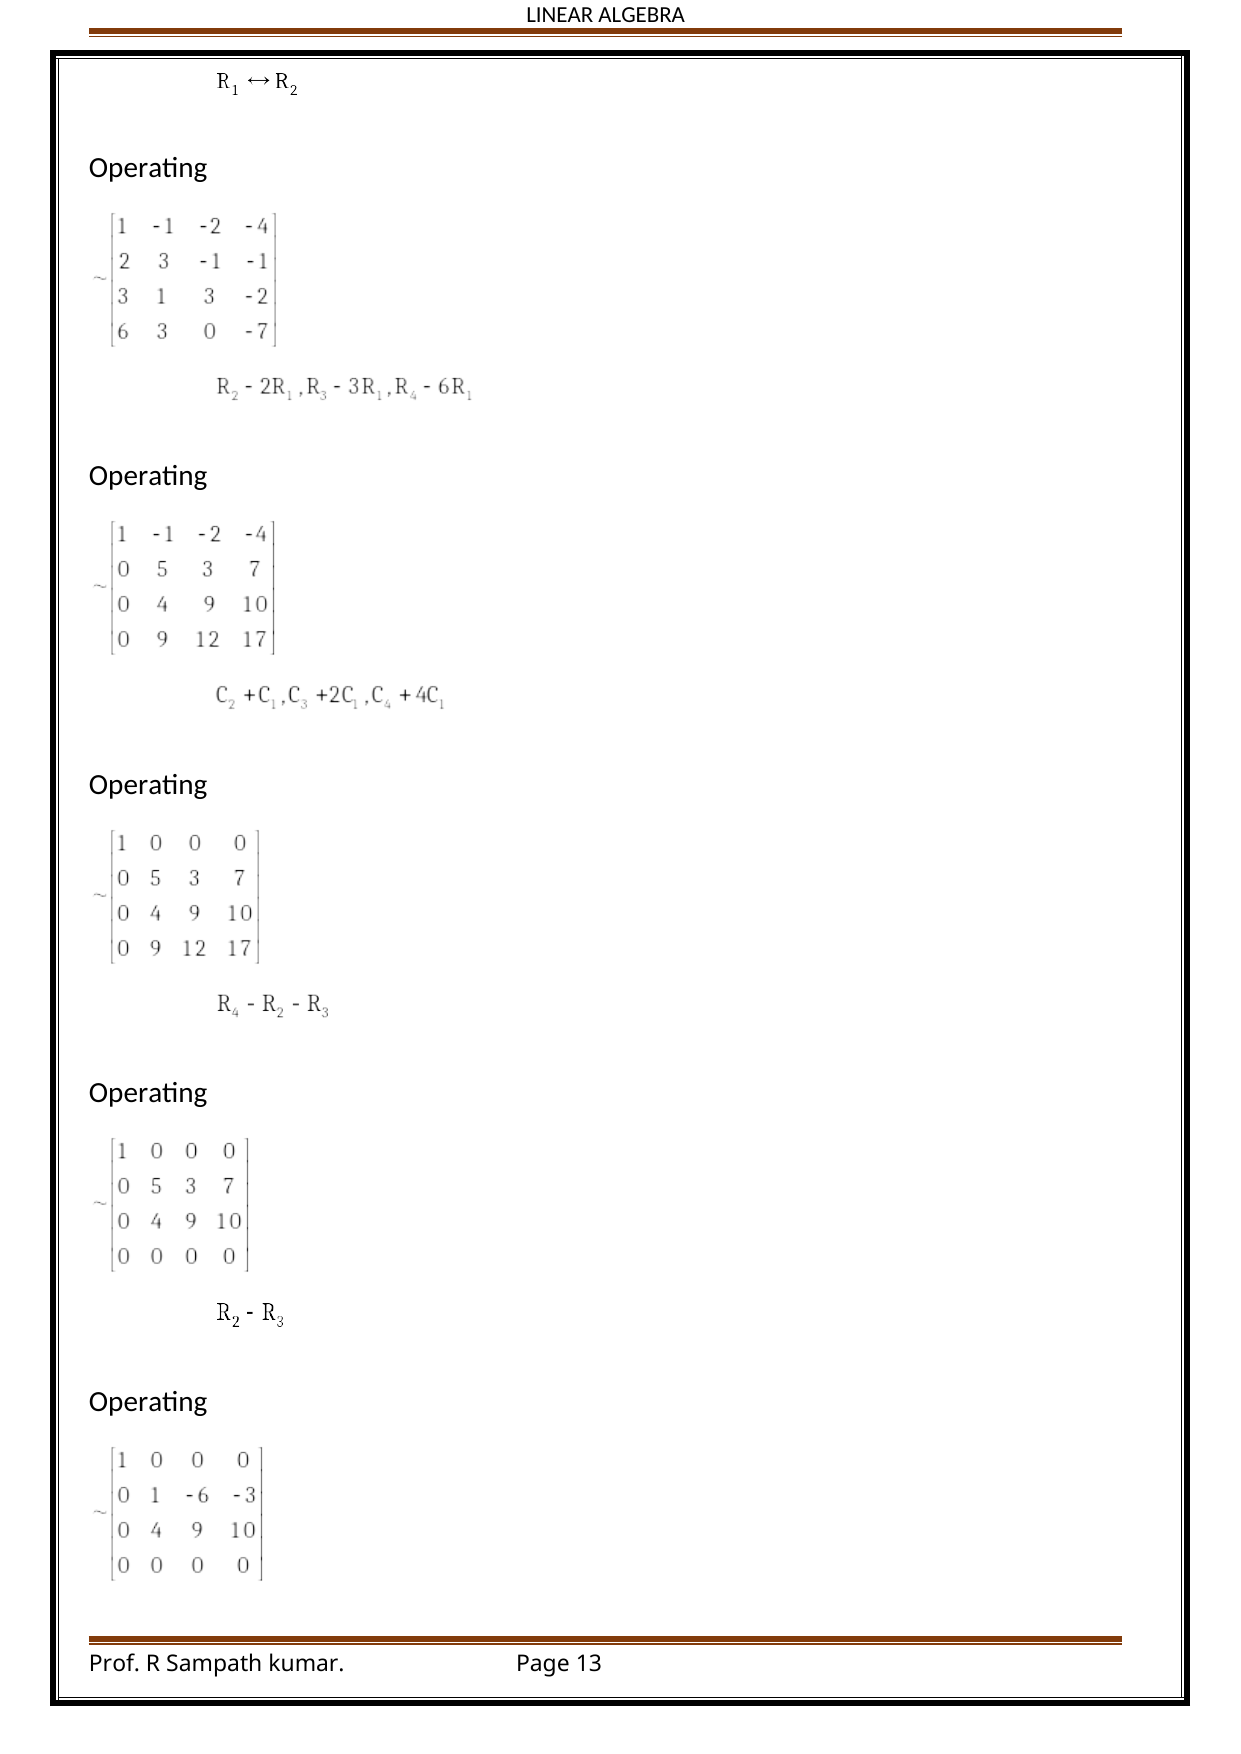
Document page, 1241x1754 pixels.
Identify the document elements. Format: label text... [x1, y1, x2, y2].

text Operating [89, 1296, 1122, 1418]
text Operating [89, 987, 1122, 1110]
text Operating [89, 679, 1122, 801]
text Operating [89, 66, 1122, 184]
text Operating [89, 370, 1122, 493]
